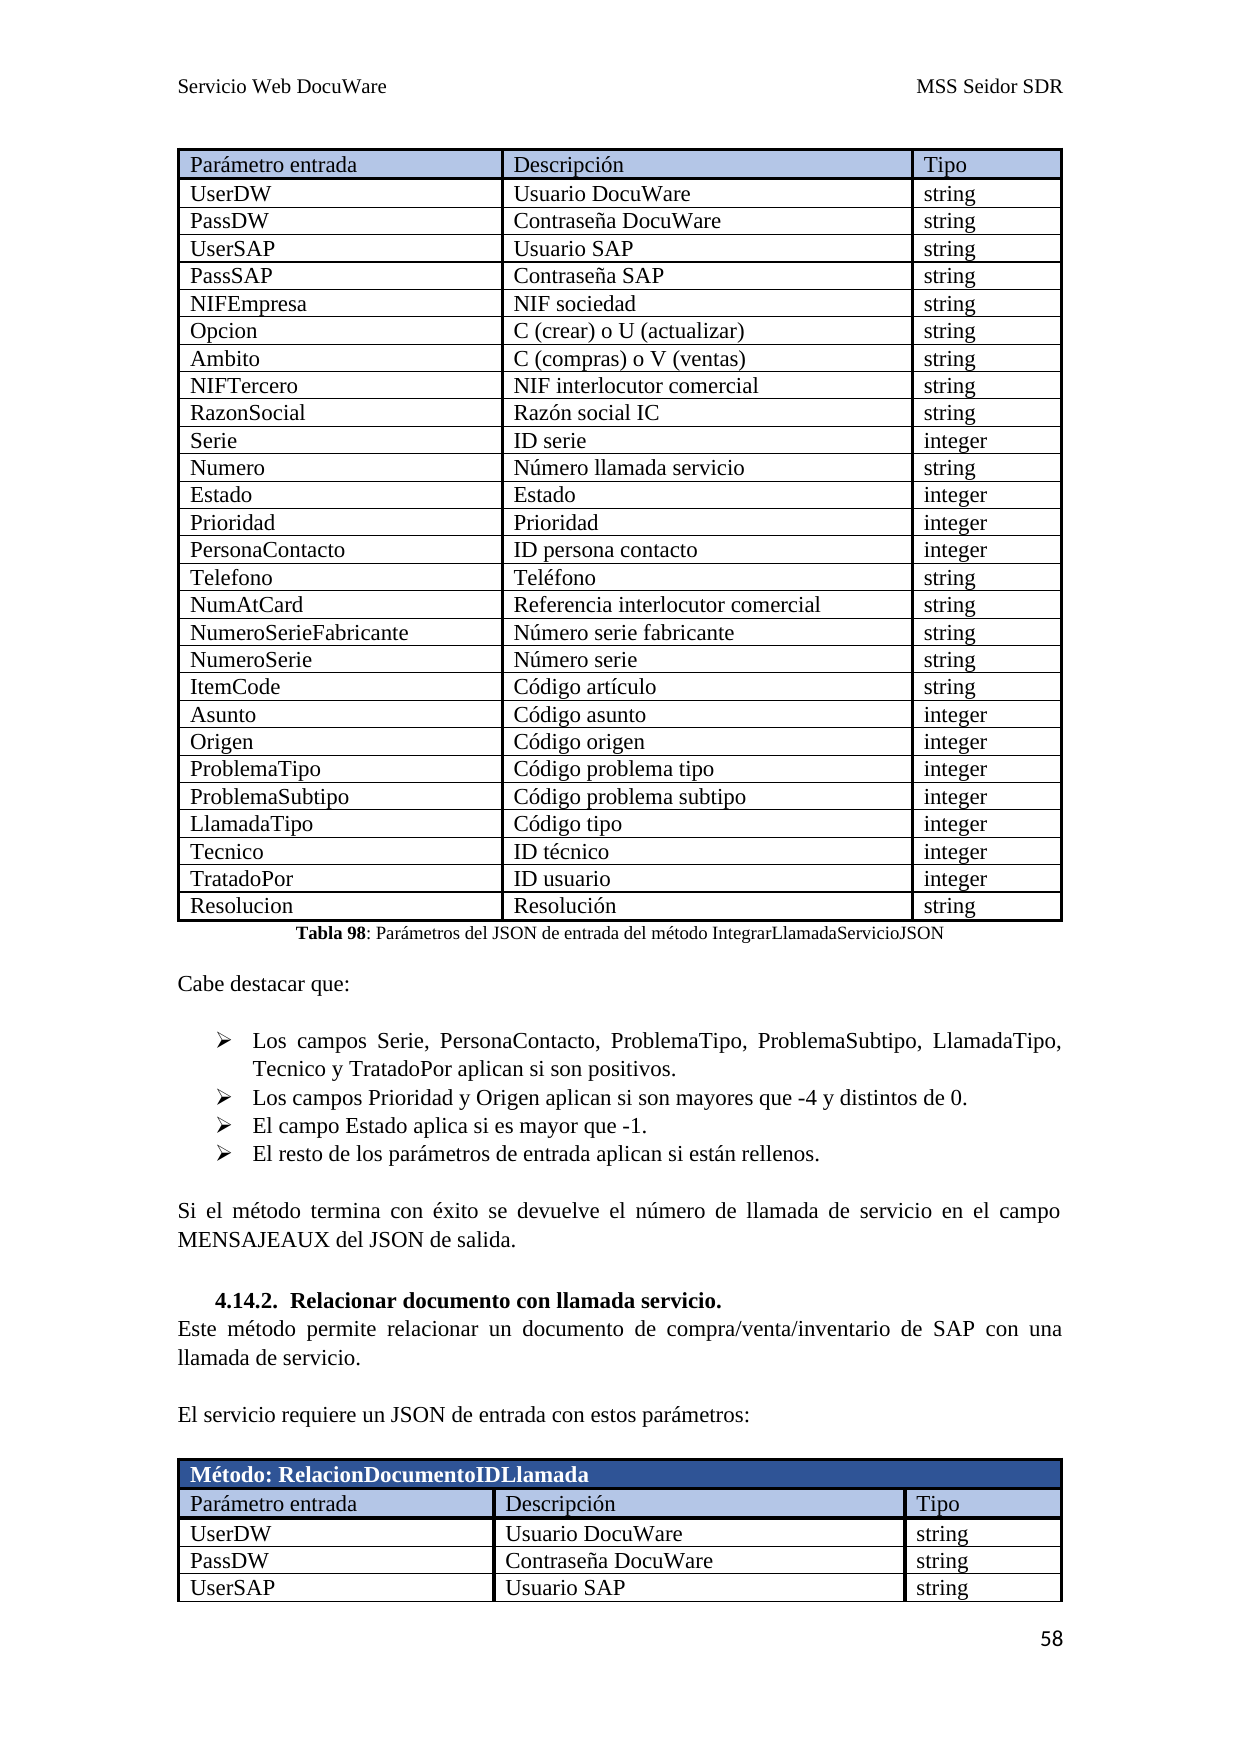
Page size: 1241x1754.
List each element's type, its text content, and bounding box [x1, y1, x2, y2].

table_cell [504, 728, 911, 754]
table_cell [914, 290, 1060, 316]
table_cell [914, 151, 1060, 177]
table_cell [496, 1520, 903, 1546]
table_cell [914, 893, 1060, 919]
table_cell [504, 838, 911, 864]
list Los campos Prioridad y Origen aplican si son mayores que -4 y distintos de 0. [215, 1084, 1063, 1110]
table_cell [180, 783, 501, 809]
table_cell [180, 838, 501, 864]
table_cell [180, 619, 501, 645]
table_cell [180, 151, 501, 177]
list El resto de los parámetros de entrada aplican si están rellenos. [215, 1141, 1063, 1167]
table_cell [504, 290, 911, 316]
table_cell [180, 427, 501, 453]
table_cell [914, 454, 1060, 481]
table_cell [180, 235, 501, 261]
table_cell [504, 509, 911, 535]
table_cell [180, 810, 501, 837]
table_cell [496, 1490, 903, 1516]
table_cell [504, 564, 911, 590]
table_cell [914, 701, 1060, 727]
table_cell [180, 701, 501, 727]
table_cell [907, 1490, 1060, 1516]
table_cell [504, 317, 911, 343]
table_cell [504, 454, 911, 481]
text Este método permite relacionar un documento de compra/venta/inventario de SAP con una llamada de servicio. [177, 1315, 1063, 1370]
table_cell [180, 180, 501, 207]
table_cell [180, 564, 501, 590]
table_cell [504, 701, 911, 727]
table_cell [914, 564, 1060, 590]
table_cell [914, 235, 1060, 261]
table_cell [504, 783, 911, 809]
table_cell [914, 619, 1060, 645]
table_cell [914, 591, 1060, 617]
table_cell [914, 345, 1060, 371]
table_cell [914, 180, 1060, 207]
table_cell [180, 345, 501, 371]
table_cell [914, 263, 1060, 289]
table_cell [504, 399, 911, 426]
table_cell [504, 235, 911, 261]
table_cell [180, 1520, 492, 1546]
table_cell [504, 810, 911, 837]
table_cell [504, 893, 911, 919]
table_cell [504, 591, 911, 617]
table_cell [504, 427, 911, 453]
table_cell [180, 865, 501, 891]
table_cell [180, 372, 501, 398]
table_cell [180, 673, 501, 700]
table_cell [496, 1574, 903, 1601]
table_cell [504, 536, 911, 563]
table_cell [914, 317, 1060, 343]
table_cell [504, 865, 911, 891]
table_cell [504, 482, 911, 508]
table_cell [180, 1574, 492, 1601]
list El campo Estado aplica si es mayor que -1. [215, 1112, 1063, 1138]
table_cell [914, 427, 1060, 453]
text Tabla 98: Parámetros del JSON de entrada del método IntegrarLlamadaServicioJSON [177, 922, 1063, 943]
list Los campos Serie, PersonaContacto, ProblemaTipo, ProblemaSubtipo, LlamadaTipo, Tecnico y TratadoPor aplican si son positivos. [215, 1027, 1063, 1082]
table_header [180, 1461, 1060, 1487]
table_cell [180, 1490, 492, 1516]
text Si el método termina con éxito se devuelve el número de llamada de servicio en el campo MENSAJEAUX del JSON de salida. [177, 1197, 1063, 1252]
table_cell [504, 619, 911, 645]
text Cabe destacar que: [177, 970, 1063, 996]
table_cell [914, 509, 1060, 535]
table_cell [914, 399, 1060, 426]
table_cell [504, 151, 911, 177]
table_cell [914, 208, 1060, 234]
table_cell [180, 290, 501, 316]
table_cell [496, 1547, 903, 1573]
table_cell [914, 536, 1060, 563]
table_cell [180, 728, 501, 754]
text El servicio requiere un JSON de entrada con estos parámetros: [177, 1401, 1063, 1427]
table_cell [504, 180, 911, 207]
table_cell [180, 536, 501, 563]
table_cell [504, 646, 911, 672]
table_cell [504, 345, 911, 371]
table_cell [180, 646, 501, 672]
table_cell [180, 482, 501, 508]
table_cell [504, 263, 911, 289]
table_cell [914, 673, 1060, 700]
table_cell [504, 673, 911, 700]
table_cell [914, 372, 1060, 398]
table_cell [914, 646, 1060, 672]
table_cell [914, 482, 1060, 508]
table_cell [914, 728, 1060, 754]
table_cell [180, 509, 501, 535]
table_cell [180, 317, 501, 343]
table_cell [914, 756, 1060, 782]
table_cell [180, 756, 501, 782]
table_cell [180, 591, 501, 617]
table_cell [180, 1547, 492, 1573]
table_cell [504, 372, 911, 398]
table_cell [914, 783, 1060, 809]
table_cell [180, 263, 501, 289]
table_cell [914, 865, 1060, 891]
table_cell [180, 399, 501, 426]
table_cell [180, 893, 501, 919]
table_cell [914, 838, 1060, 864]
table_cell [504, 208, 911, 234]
subtitle Relacionar documento con llamada servicio. [215, 1287, 1063, 1313]
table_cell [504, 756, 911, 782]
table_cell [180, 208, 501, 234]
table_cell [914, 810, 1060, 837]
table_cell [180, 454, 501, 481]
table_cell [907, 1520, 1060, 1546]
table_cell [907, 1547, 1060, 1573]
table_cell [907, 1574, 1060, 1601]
